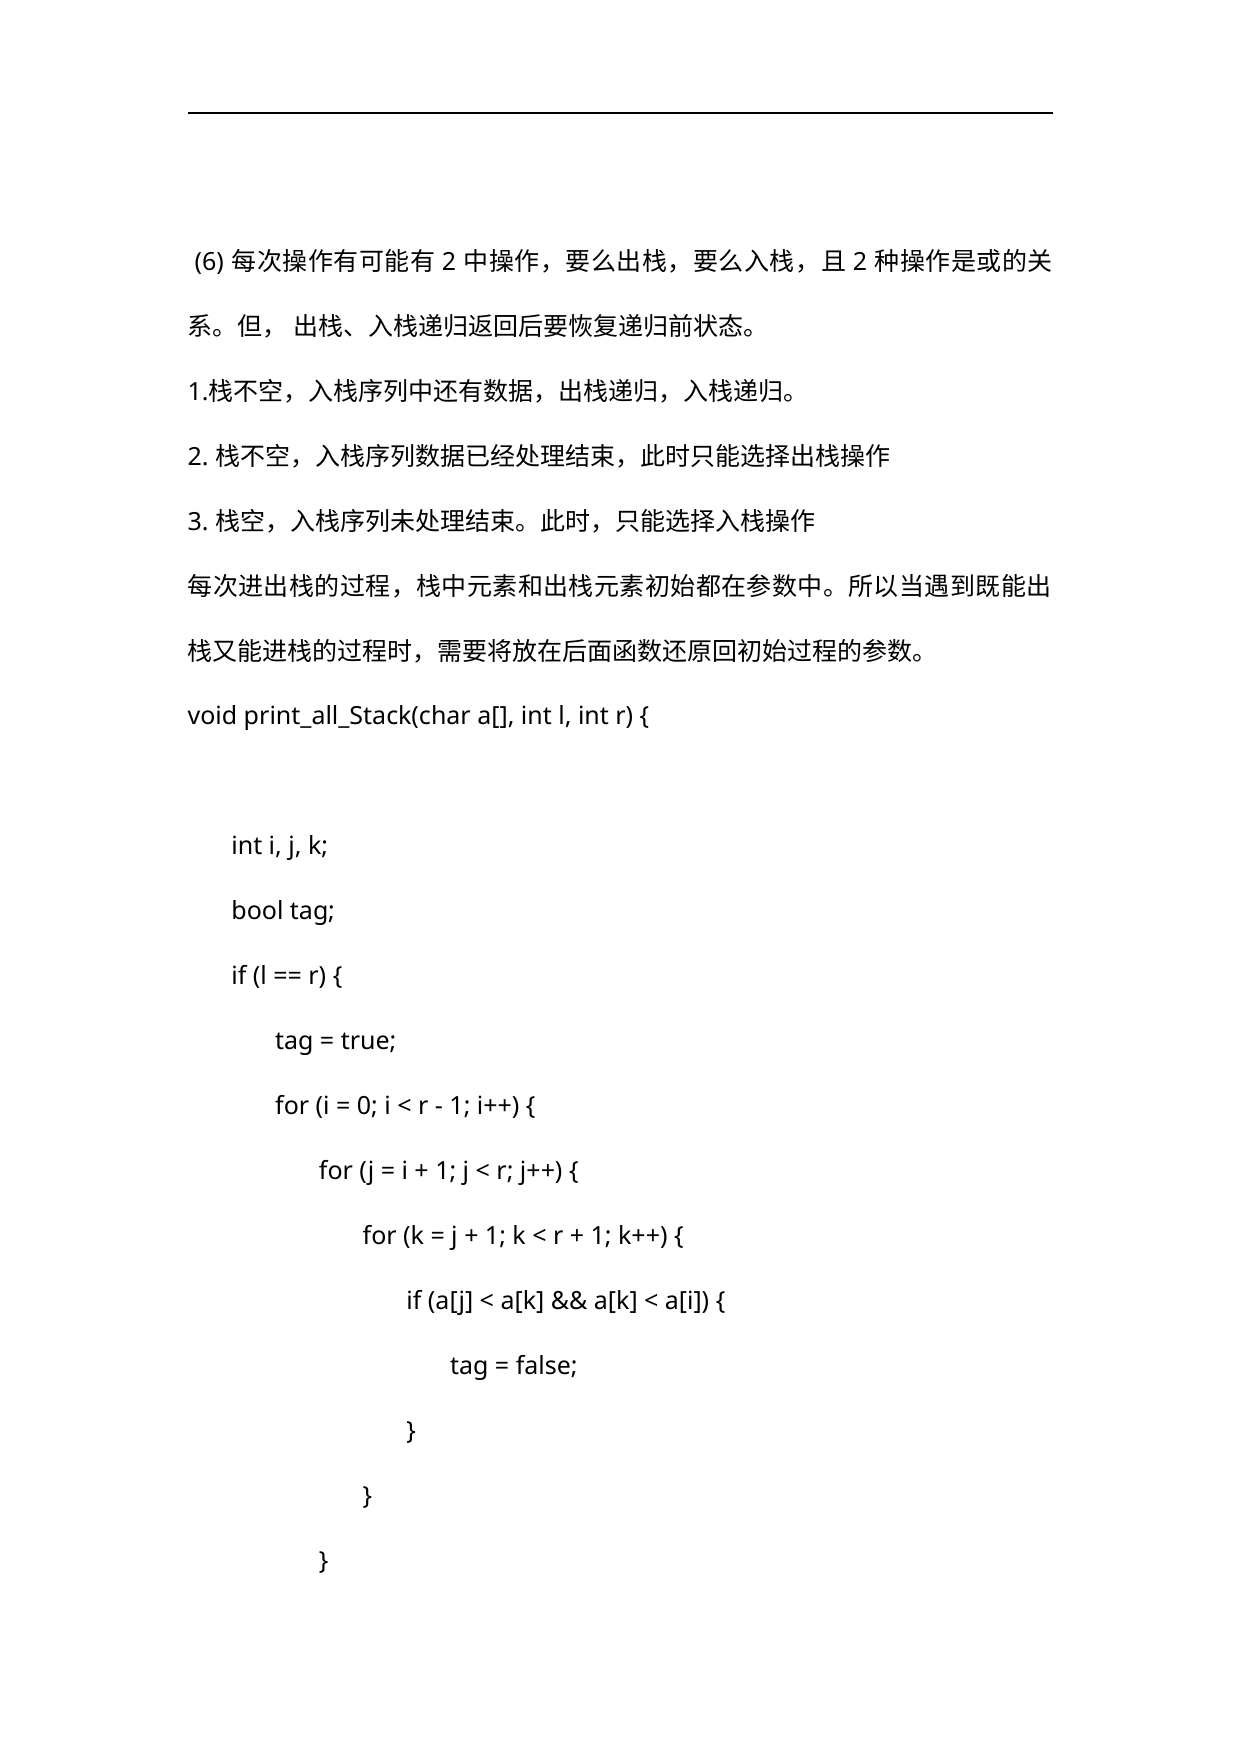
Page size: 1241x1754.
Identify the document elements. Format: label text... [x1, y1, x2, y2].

text for (j = i + 1; j < r; j++) { [187, 1137, 1053, 1202]
text if (l == r) { [187, 942, 1053, 1007]
text 2. 栈不空，入栈序列数据已经处理结束，此时只能选择出栈操作 [187, 422, 1053, 487]
text void print_all_Stack(char a[], int l, int r) { [187, 682, 1053, 747]
text } [187, 1462, 1053, 1527]
text if (a[j] < a[k] && a[k] < a[i]) { [187, 1267, 1053, 1332]
text bool tag; [187, 877, 1053, 942]
text 每次进出栈的过程，栈中元素和出栈元素初始都在参数中。所以当遇到既能出栈又能进栈的过程时，需要将放在后面函数还原回初始过程的参数。 [187, 552, 1053, 682]
text int i, j, k; [187, 812, 1053, 877]
text tag = true; [187, 1007, 1053, 1072]
text 3. 栈空，入栈序列未处理结束。此时，只能选择入栈操作 [187, 487, 1053, 552]
text } [187, 1527, 1053, 1592]
text for (k = j + 1; k < r + 1; k++) { [187, 1202, 1053, 1267]
text 1.栈不空，入栈序列中还有数据，出栈递归，入栈递归。 [187, 357, 1053, 422]
text (6) 每次操作有可能有 2 中操作，要么出栈，要么入栈，且 2 种操作是或的关系。但， 出栈、入栈递归返回后要恢复递归前状态。 [187, 227, 1053, 357]
text for (i = 0; i < r - 1; i++) { [187, 1072, 1053, 1137]
text tag = false; [187, 1332, 1053, 1397]
text } [187, 1397, 1053, 1462]
